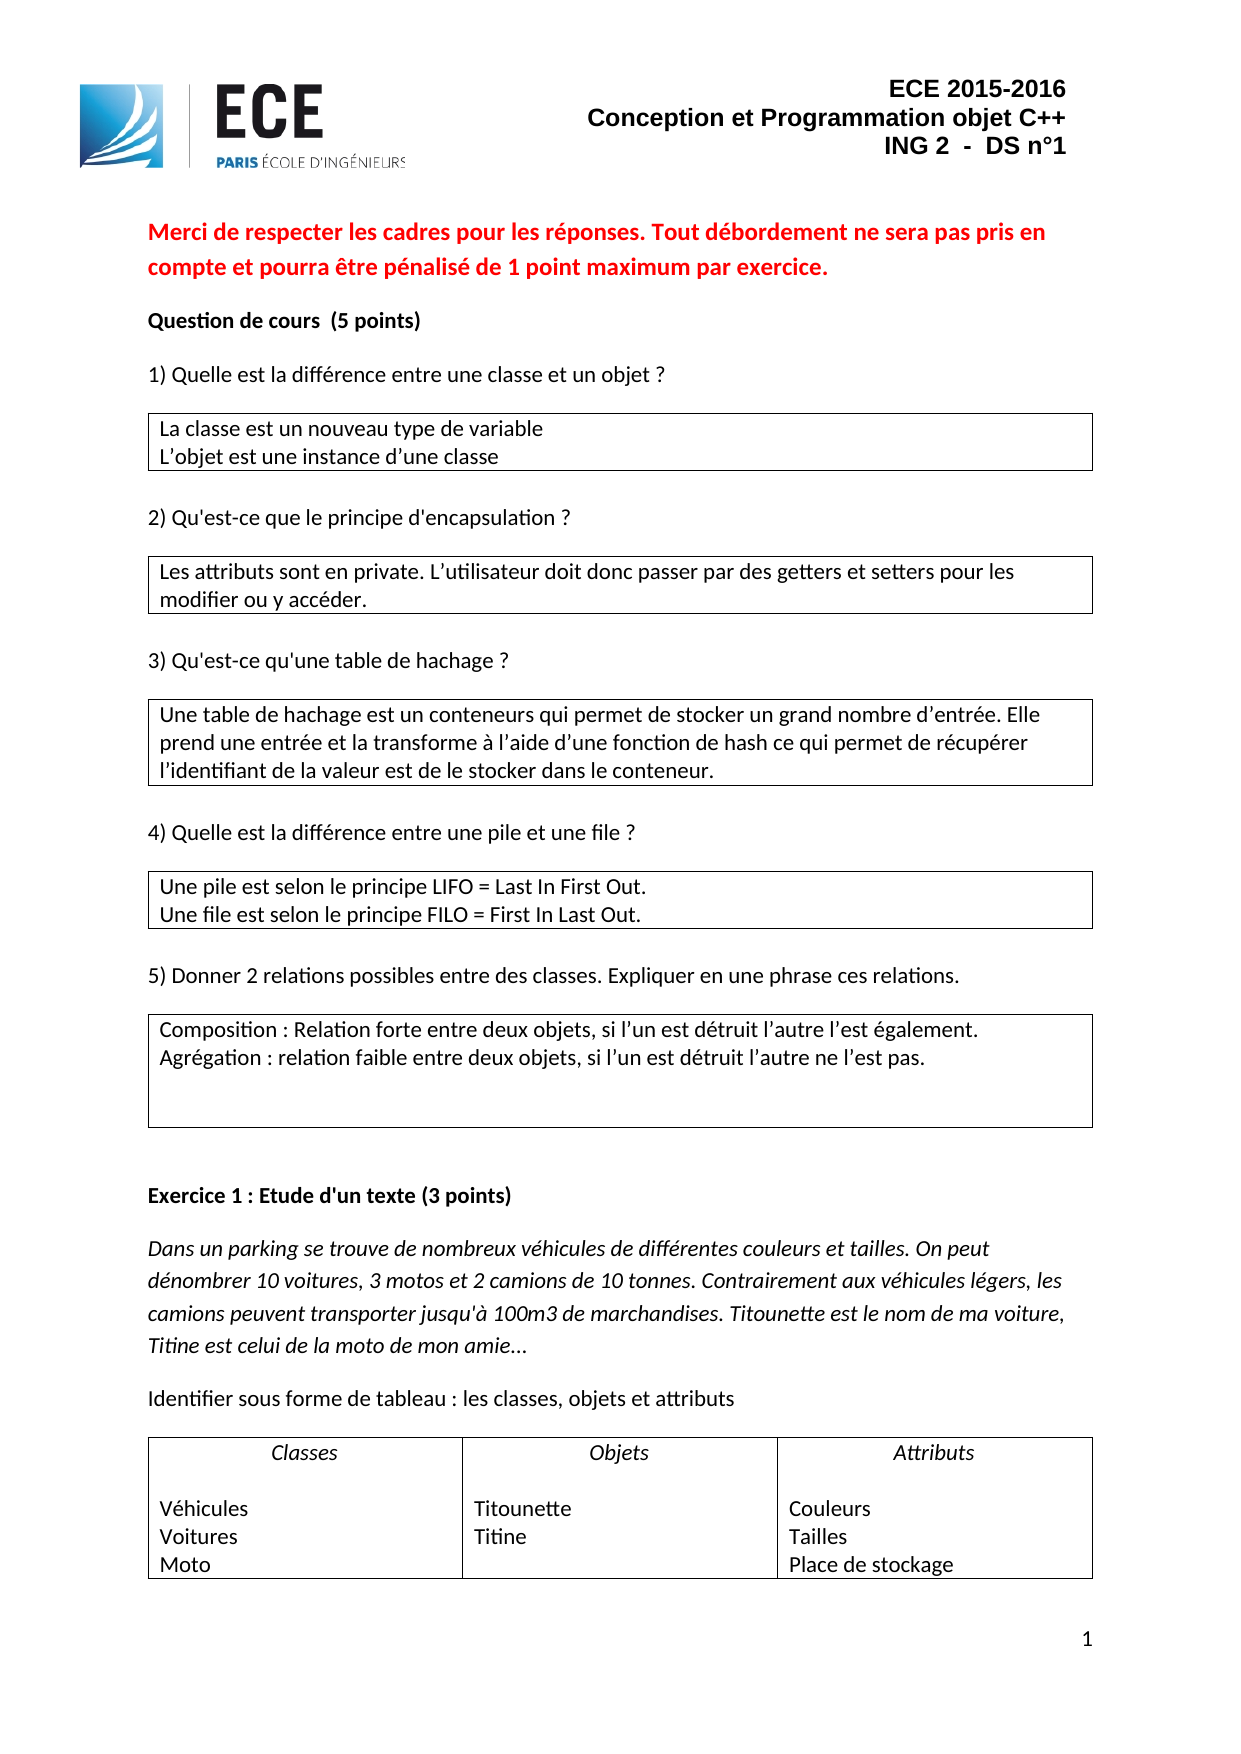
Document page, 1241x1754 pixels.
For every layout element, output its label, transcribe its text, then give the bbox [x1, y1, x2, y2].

table_header Une table de hachage est un conteneurs qui permet de stocker un grand nombre d’entrée. Elle prend une entrée et la transforme à l’aide d’une fonction de hash ce qui permet de récupérer l’identifiant de la valeur est de le stocker dans le conteneur. [149, 700, 1092, 784]
text 4) Quelle est la différence entre une pile et une file ? [148, 786, 1093, 846]
text Merci de respecter les cadres pour les réponses. Tout débordement ne sera pas pris en compte et pourra être pénalisé de 1 point maximum par exercice. [148, 216, 1093, 281]
text 2) Qu'est-ce que le principe d'encapsulation ? [148, 471, 1093, 531]
text 5) Donner 2 relations possibles entre des classes. Expliquer en une phrase ces relations. [148, 929, 1093, 989]
table_header Composition : Relation forte entre deux objets, si l’un est détruit l’autre l’est également. Agrégation : relation faible entre deux objets, si l’un est détruit l’autre ne l’est pas. [149, 1015, 1092, 1127]
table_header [463, 1438, 777, 1578]
picture [79, 84, 405, 168]
table_header Une pile est selon le principe LIFO = Last In First Out. Une file est selon le principe FILO = First In Last Out. [149, 872, 1092, 928]
text 3) Qu'est-ce qu'une table de hachage ? [148, 614, 1093, 674]
text Dans un parking se trouve de nombreux véhicules de différentes couleurs et tailles. On peut dénombrer 10 voitures, 3 motos et 2 camions de 10 tonnes. Contrairement aux véhicules légers, les camions peuvent transporter jusqu'à 100m3 de marchandises. Titounette est le nom de ma voiture, Titine est celui de la moto de mon amie... [148, 1234, 1093, 1359]
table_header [149, 1438, 462, 1578]
table_header Les attributs sont en private. L’utilisateur doit donc passer par des getters et setters pour les modifier ou y accéder. [149, 557, 1092, 613]
text Exercice 1 : Etude d'un texte (3 points) [148, 1181, 1093, 1209]
table_header La classe est un nouveau type de variable L’objet est une instance d’une classe [149, 414, 1092, 470]
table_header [778, 1438, 1092, 1578]
text Question de cours (5 points) [148, 307, 1093, 335]
text Identifier sous forme de tableau : les classes, objets et attributs [148, 1384, 1093, 1412]
text 1) Quelle est la différence entre une classe et un objet ? [148, 360, 1093, 388]
